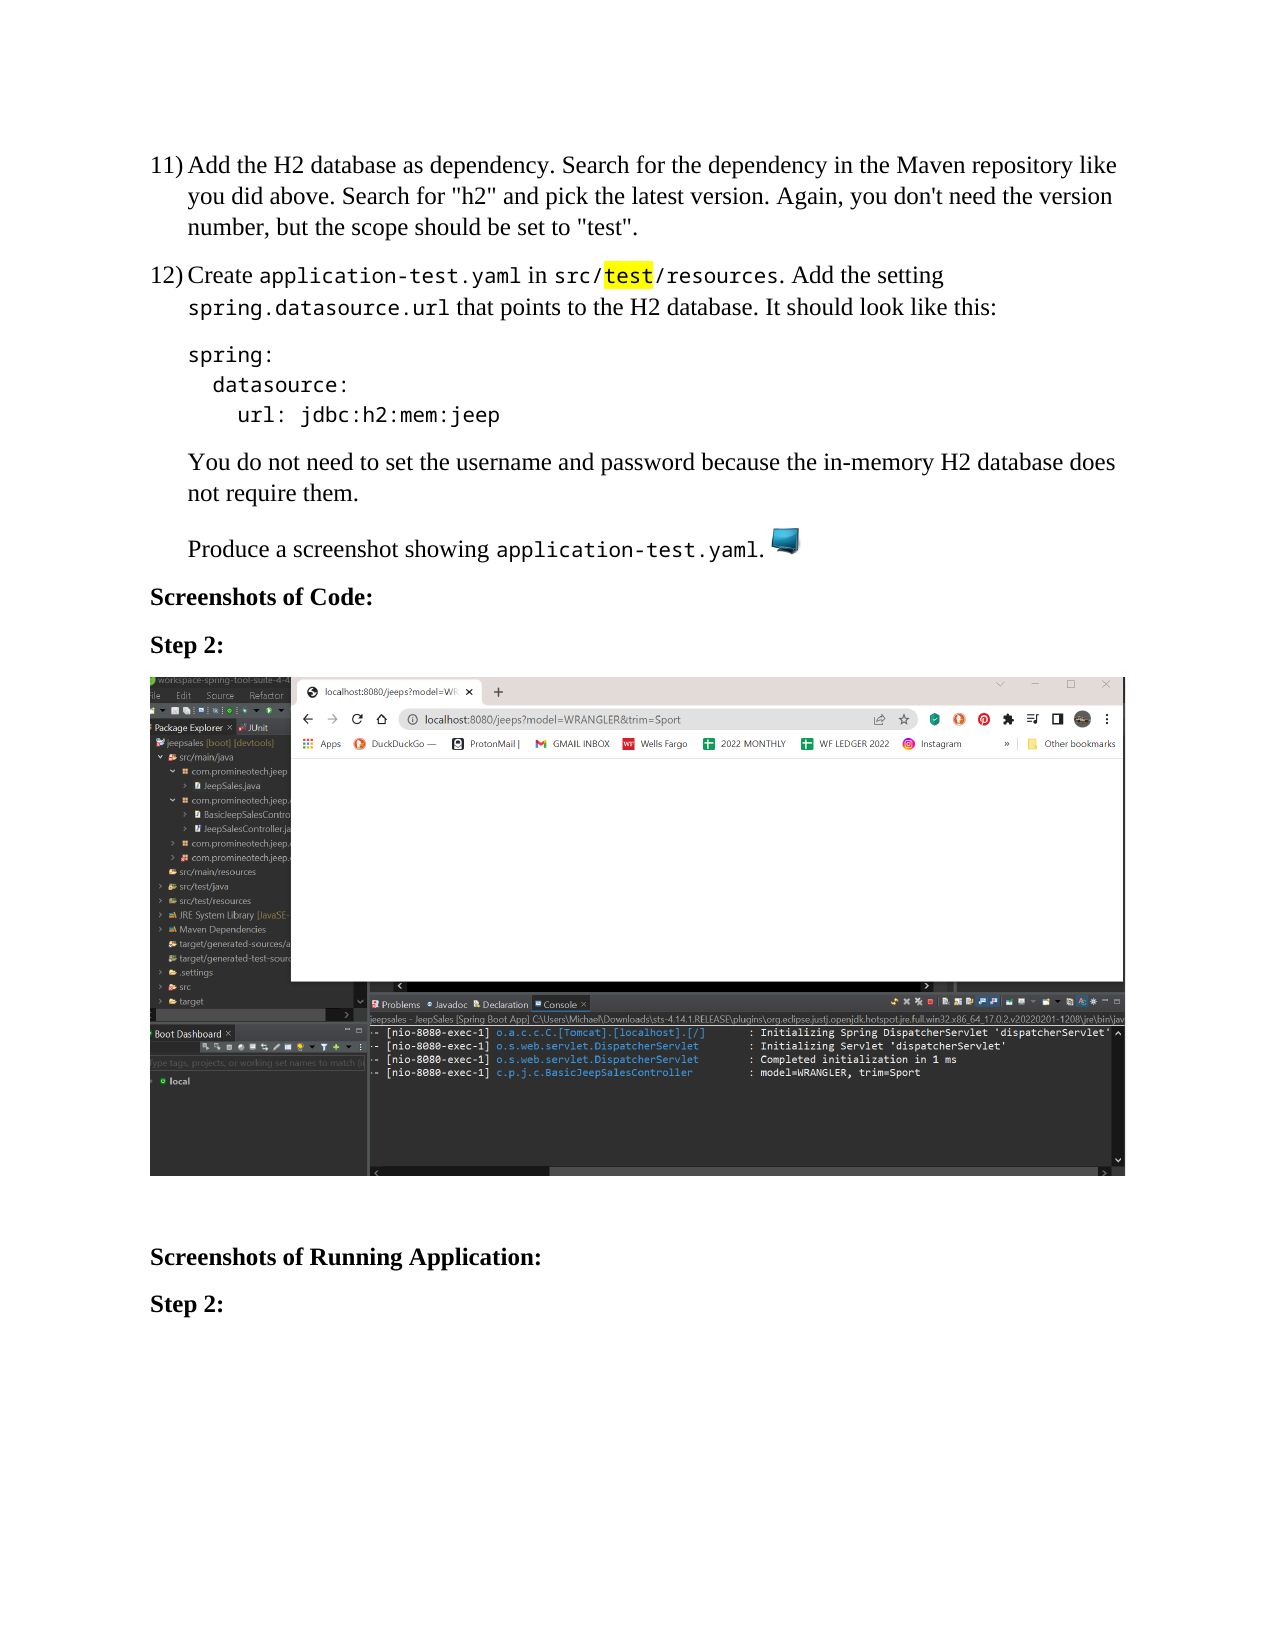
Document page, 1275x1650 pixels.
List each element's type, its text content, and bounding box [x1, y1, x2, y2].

text Produce a screenshot showing application-test.yaml. [187, 526, 1125, 563]
list Create application-test.yaml in src/test/resources. Add the setting spring.datasource.url that points to the H2 database. It should look like this: [150, 260, 1125, 321]
picture [770, 525, 802, 557]
text Screenshots of Code: [150, 582, 1125, 611]
text You do not need to set the username and password because the in-memory H2 database does not require them. [187, 447, 1125, 507]
text spring: [187, 340, 1125, 368]
list Add the H2 database as dependency. Search for the dependency in the Maven repository like you did above. Search for "h2" and pick the latest version. Again, you don't need the version number, but the scope should be set to "test". [150, 150, 1125, 241]
picture [150, 677, 1125, 1176]
text datasource: [187, 370, 1125, 398]
text Step 2: [150, 630, 1125, 658]
text Screenshots of Running Application: [150, 1242, 1125, 1271]
text Step 2: [150, 1289, 1125, 1318]
text url: jdbc:h2:mem:jeep [187, 400, 1125, 429]
